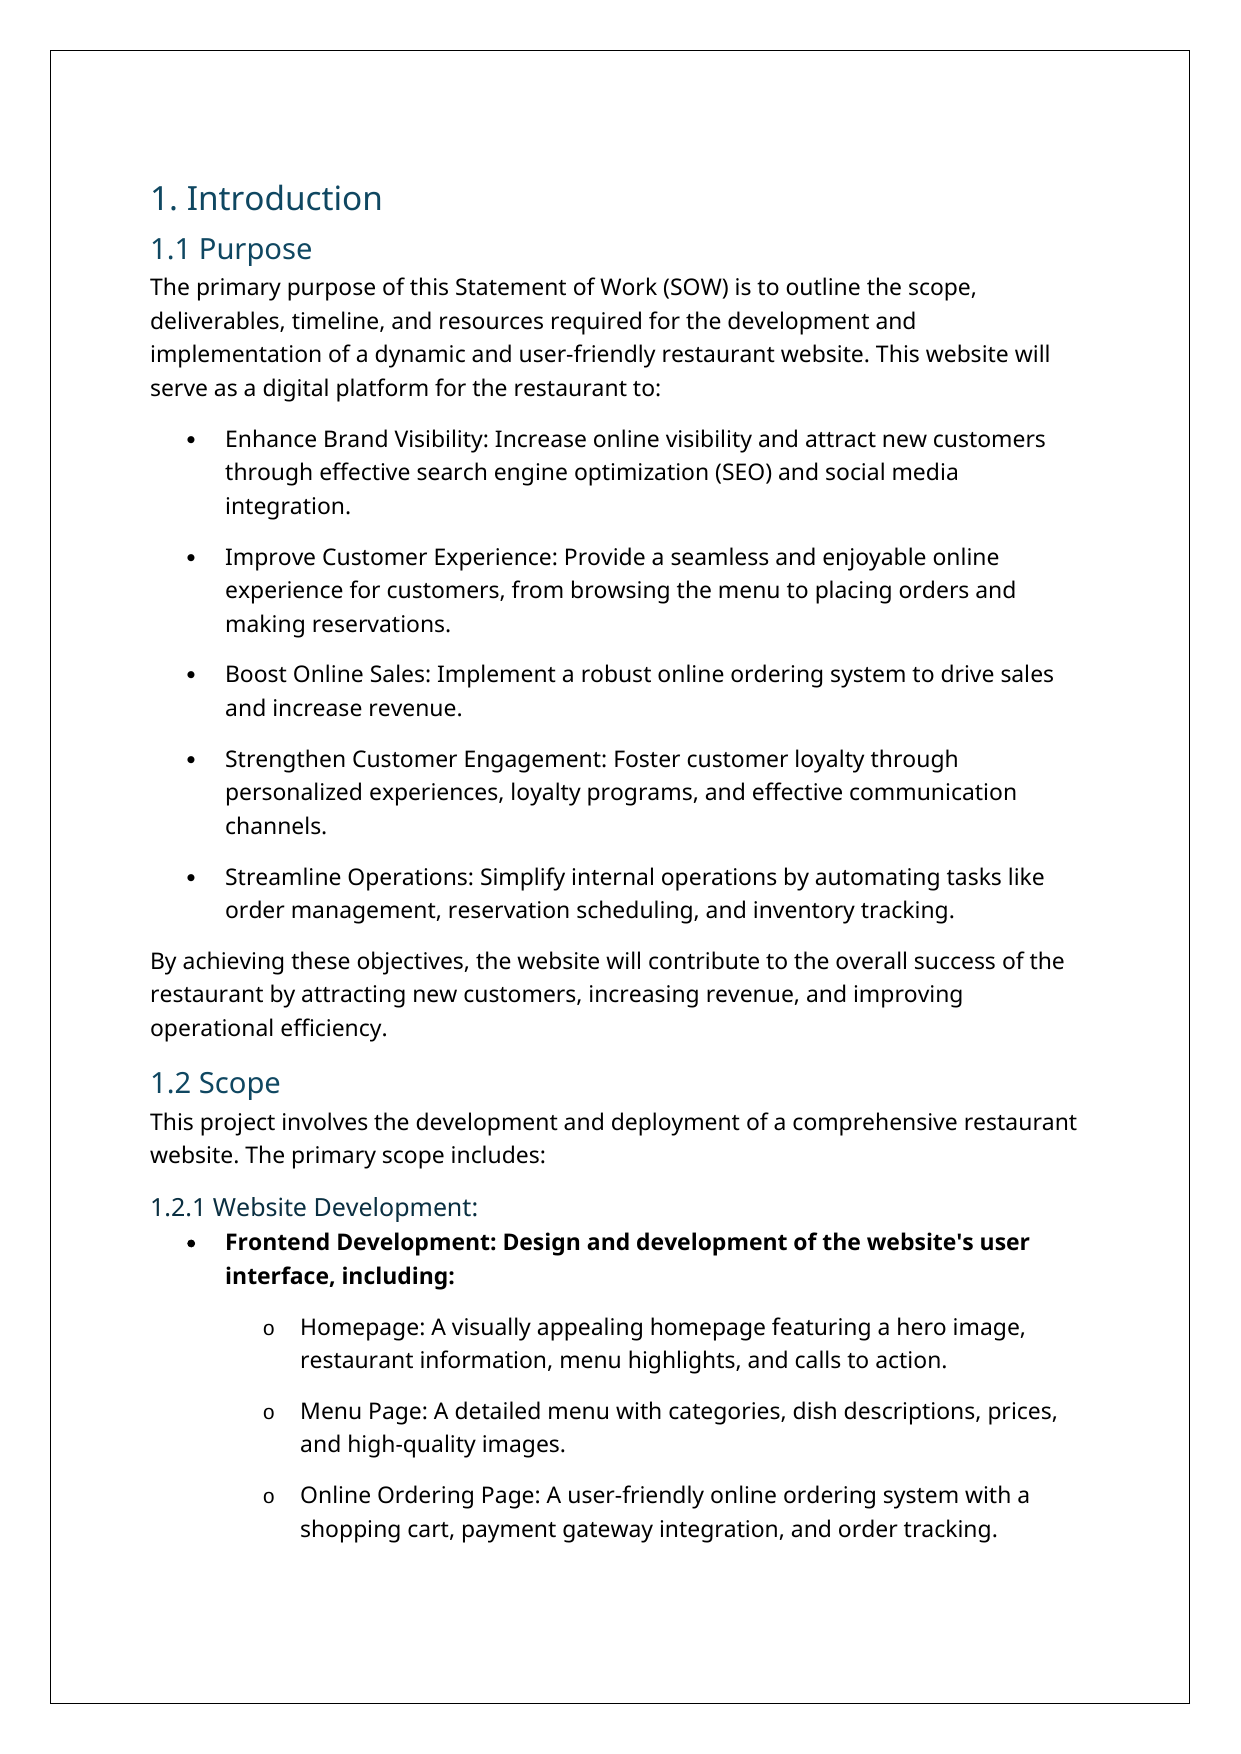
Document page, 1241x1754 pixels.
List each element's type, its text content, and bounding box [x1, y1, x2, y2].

list Online Ordering Page: A user-friendly online ordering system with a shopping cart, payment gateway integration, and order tracking. [262, 1479, 1090, 1544]
text The primary purpose of this Statement of Work (SOW) is to outline the scope, deliverables, timeline, and resources required for the development and implementation of a dynamic and user-friendly restaurant website. This website will serve as a digital platform for the restaurant to: [150, 271, 1090, 403]
text This project involves the development and deployment of a comprehensive restaurant website. The primary scope includes: [150, 1105, 1090, 1170]
list Strengthen Customer Engagement: Foster customer loyalty through personalized experiences, loyalty programs, and effective communication channels. [187, 743, 1090, 841]
subtitle 1.1 Purpose [150, 228, 1090, 268]
list Frontend Development: Design and development of the website's user interface, including: [187, 1226, 1090, 1291]
list Streamline Operations: Simplify internal operations by automating tasks like order management, reservation scheduling, and inventory tracking. [187, 861, 1090, 926]
text By achieving these objectives, the website will contribute to the overall success of the restaurant by attracting new customers, increasing revenue, and improving operational efficiency. [150, 945, 1090, 1043]
list Improve Customer Experience: Provide a seamless and enjoyable online experience for customers, from browsing the menu to placing orders and making reservations. [187, 541, 1090, 639]
subtitle 1. Introduction [150, 175, 1090, 220]
list Homepage: A visually appealing homepage featuring a hero image, restaurant information, menu highlights, and calls to action. [262, 1311, 1090, 1376]
list Menu Page: A detailed menu with categories, dish descriptions, prices, and high-quality images. [262, 1395, 1090, 1460]
subtitle 1.2.1 Website Development: [150, 1189, 1090, 1224]
list Boost Online Sales: Implement a robust online ordering system to drive sales and increase revenue. [187, 658, 1090, 723]
subtitle 1.2 Scope [150, 1063, 1090, 1102]
list Enhance Brand Visibility: Increase online visibility and attract new customers through effective search engine optimization (SEO) and social media integration. [187, 423, 1090, 521]
